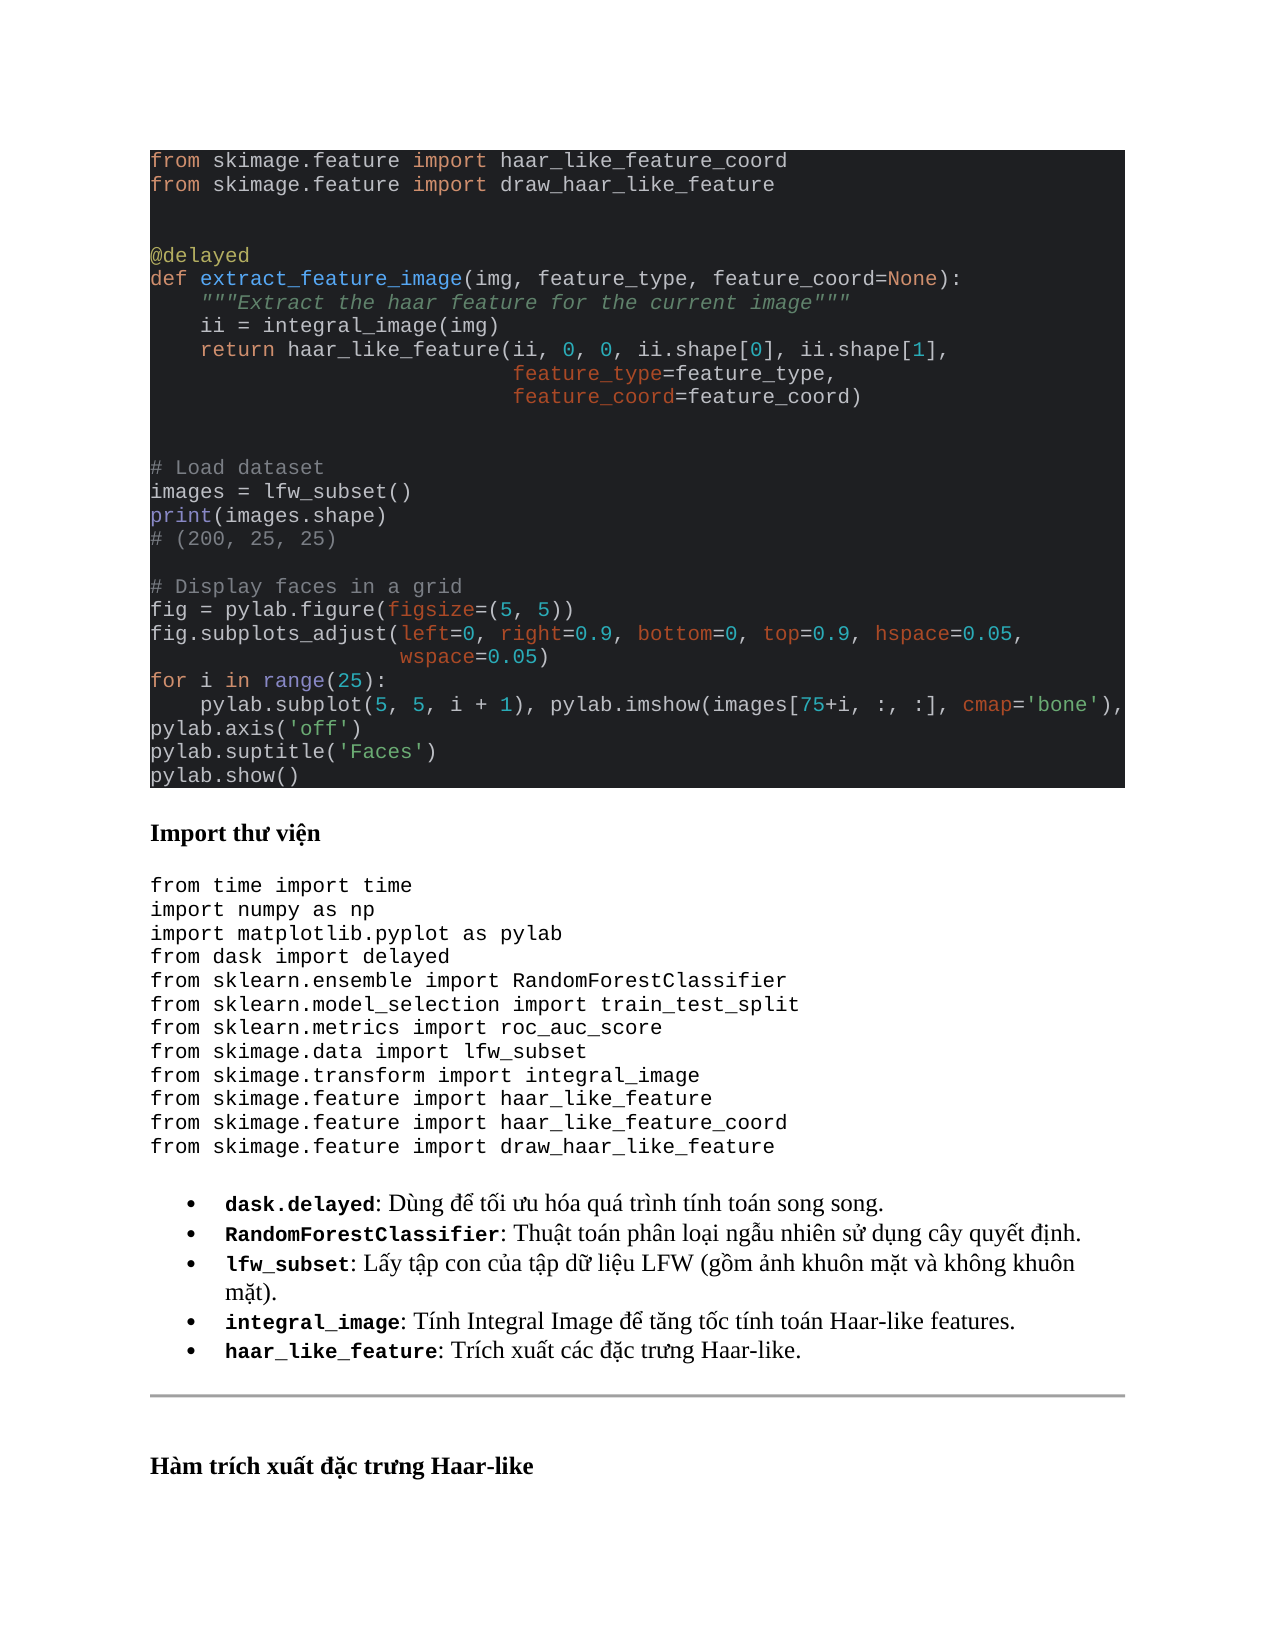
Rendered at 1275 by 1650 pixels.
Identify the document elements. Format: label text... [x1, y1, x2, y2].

text import matplotlib.pyplot as pylab [150, 923, 1125, 946]
list haar_like_feature: Trích xuất các đặc trưng Haar-like. [187, 1336, 1125, 1365]
list RandomForestClassifier: Thuật toán phân loại ngẫu nhiên sử dụng cây quyết định. [187, 1218, 1125, 1248]
text from sklearn.metrics import roc_auc_score [150, 1017, 1125, 1041]
text from time import time [150, 876, 1125, 899]
list dask.delayed: Dùng để tối ưu hóa quá trình tính toán song song. [187, 1188, 1125, 1218]
text from sklearn.model_selection import train_test_split [150, 994, 1125, 1017]
text from skimage.feature import haar_like_feature [150, 1088, 1125, 1112]
list lfw_subset: Lấy tập con của tập dữ liệu LFW (gồm ảnh khuôn mặt và không khuôn mặt). [187, 1248, 1125, 1306]
text Hàm trích xuất đặc trưng Haar-like [150, 1451, 1125, 1480]
text from sklearn.ensemble import RandomForestClassifier [150, 970, 1125, 994]
text from skimage.feature import haar_like_feature_coord [150, 1112, 1125, 1136]
list integral_image: Tính Integral Image để tăng tốc tính toán Haar-like features. [187, 1306, 1125, 1336]
text import numpy as np [150, 899, 1125, 923]
text from skimage.transform import integral_image [150, 1065, 1125, 1088]
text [150, 150, 1125, 788]
text from dask import delayed [150, 946, 1125, 970]
text from skimage.data import lfw_subset [150, 1041, 1125, 1065]
text Import thư viện [150, 818, 1125, 846]
text from skimage.feature import draw_haar_like_feature [150, 1136, 1125, 1159]
